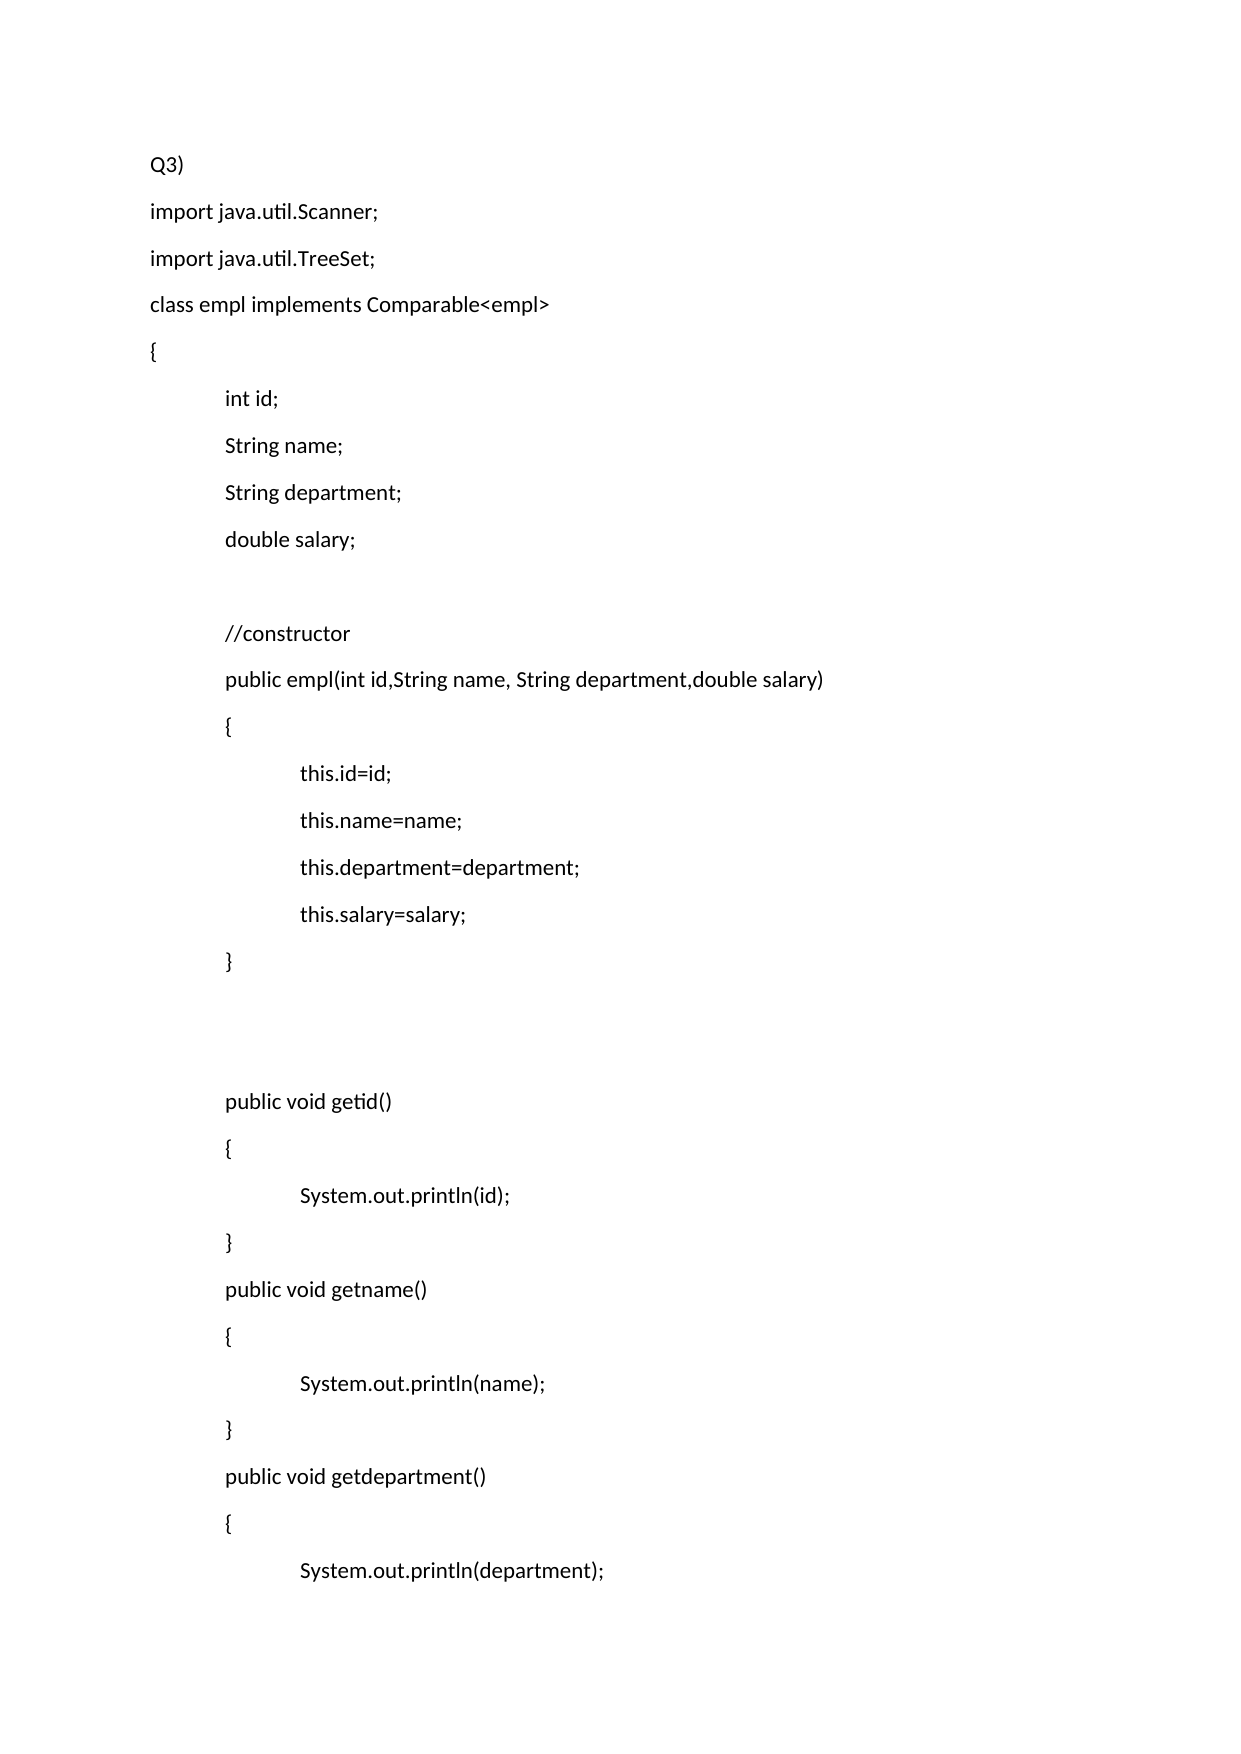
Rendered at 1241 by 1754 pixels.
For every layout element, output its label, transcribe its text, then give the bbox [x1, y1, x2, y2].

text { [150, 1134, 1090, 1162]
text } [150, 947, 1090, 975]
text System.out.println(department); [150, 1556, 1090, 1584]
text this.id=id; [150, 759, 1090, 787]
text double salary; [150, 525, 1090, 553]
text Q3) [150, 150, 1090, 178]
text { [150, 1509, 1090, 1537]
text this.department=department; [150, 853, 1090, 881]
text } [150, 1416, 1090, 1444]
text public void getid() [150, 1087, 1090, 1116]
text this.salary=salary; [150, 900, 1090, 928]
text public void getname() [150, 1275, 1090, 1303]
text } [150, 1228, 1090, 1256]
text import java.util.Scanner; [150, 197, 1090, 225]
text { [150, 1322, 1090, 1350]
text String name; [150, 431, 1090, 459]
text { [150, 337, 1090, 366]
text //constructor [150, 619, 1090, 647]
text { [150, 712, 1090, 741]
text public empl(int id,String name, String department,double salary) [150, 666, 1090, 694]
text this.name=name; [150, 806, 1090, 834]
text class empl implements Comparable<empl> [150, 291, 1090, 319]
text public void getdepartment() [150, 1462, 1090, 1491]
text int id; [150, 384, 1090, 412]
text System.out.println(id); [150, 1181, 1090, 1209]
text String department; [150, 478, 1090, 506]
text System.out.println(name); [150, 1369, 1090, 1397]
text import java.util.TreeSet; [150, 244, 1090, 272]
